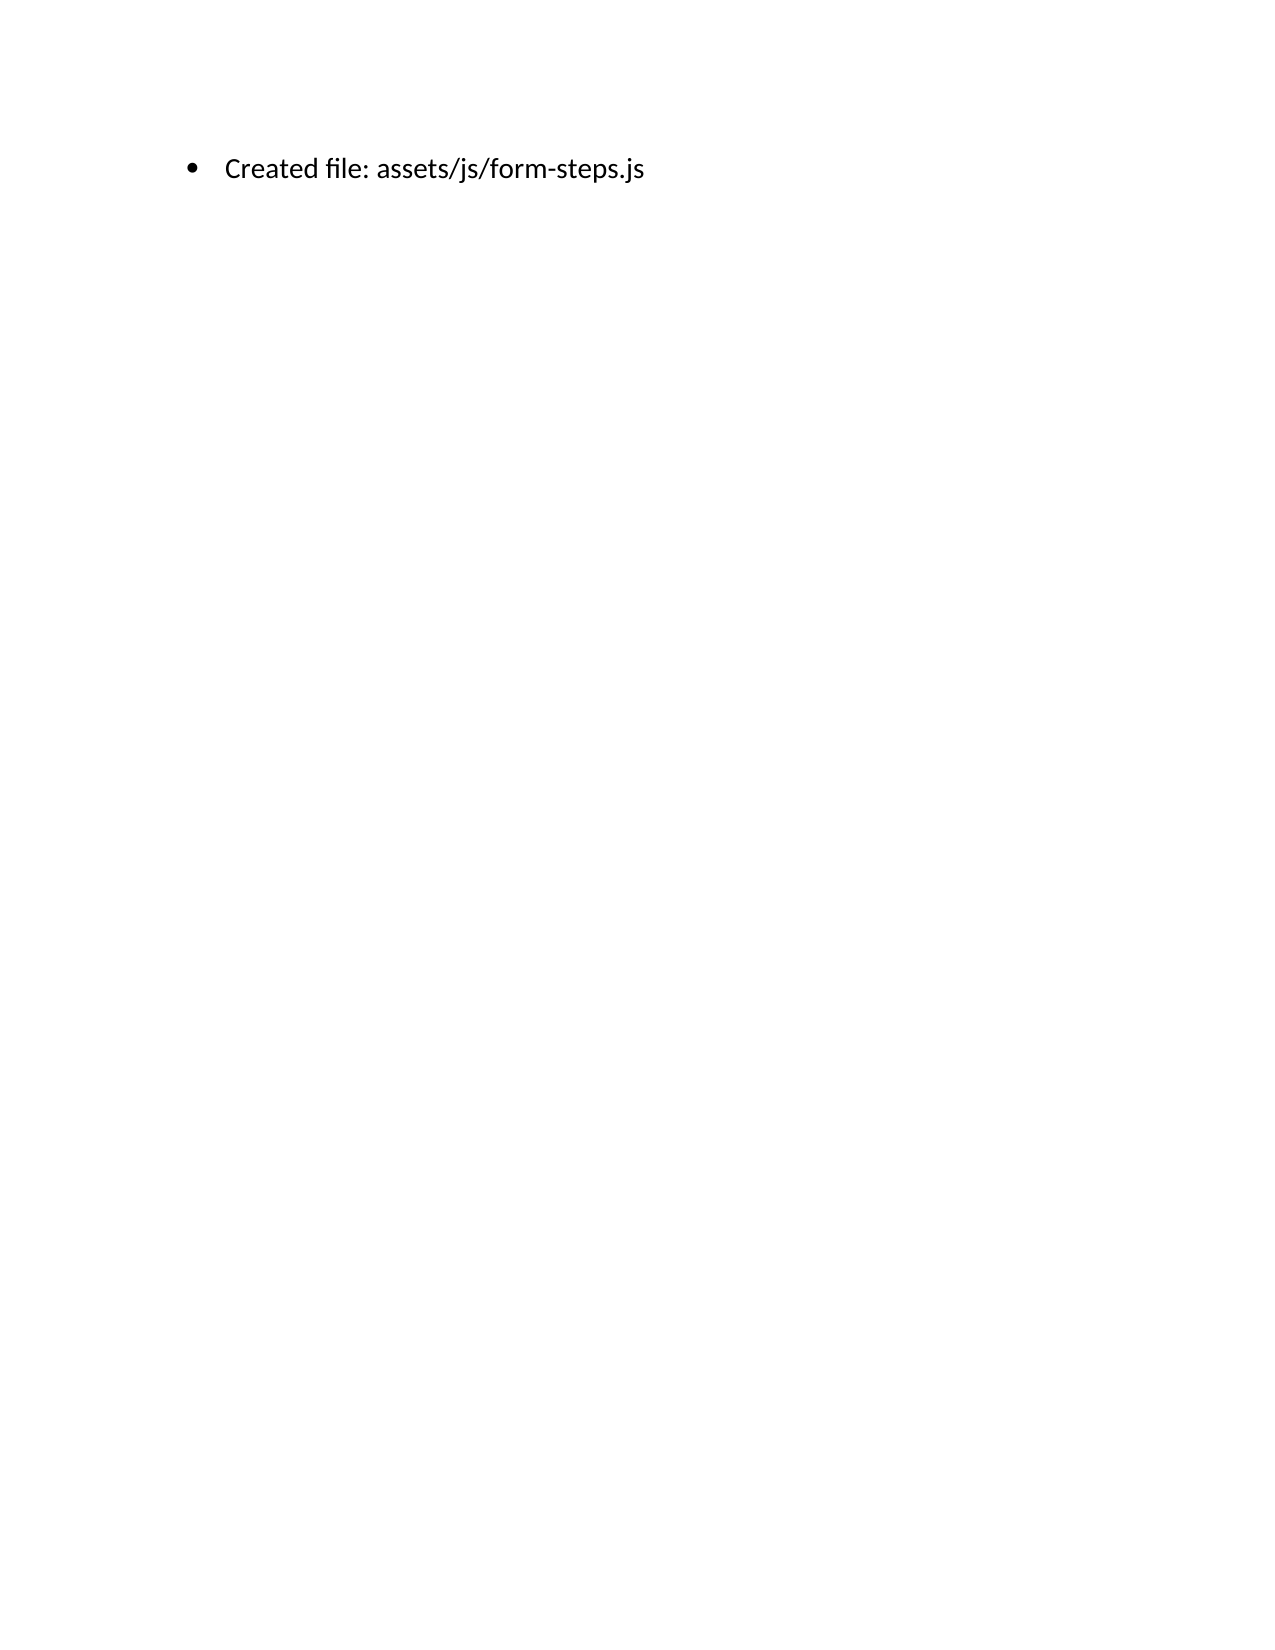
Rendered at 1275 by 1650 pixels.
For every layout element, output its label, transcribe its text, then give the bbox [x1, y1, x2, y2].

list Created file: assets/js/form-steps.js [187, 150, 1125, 186]
